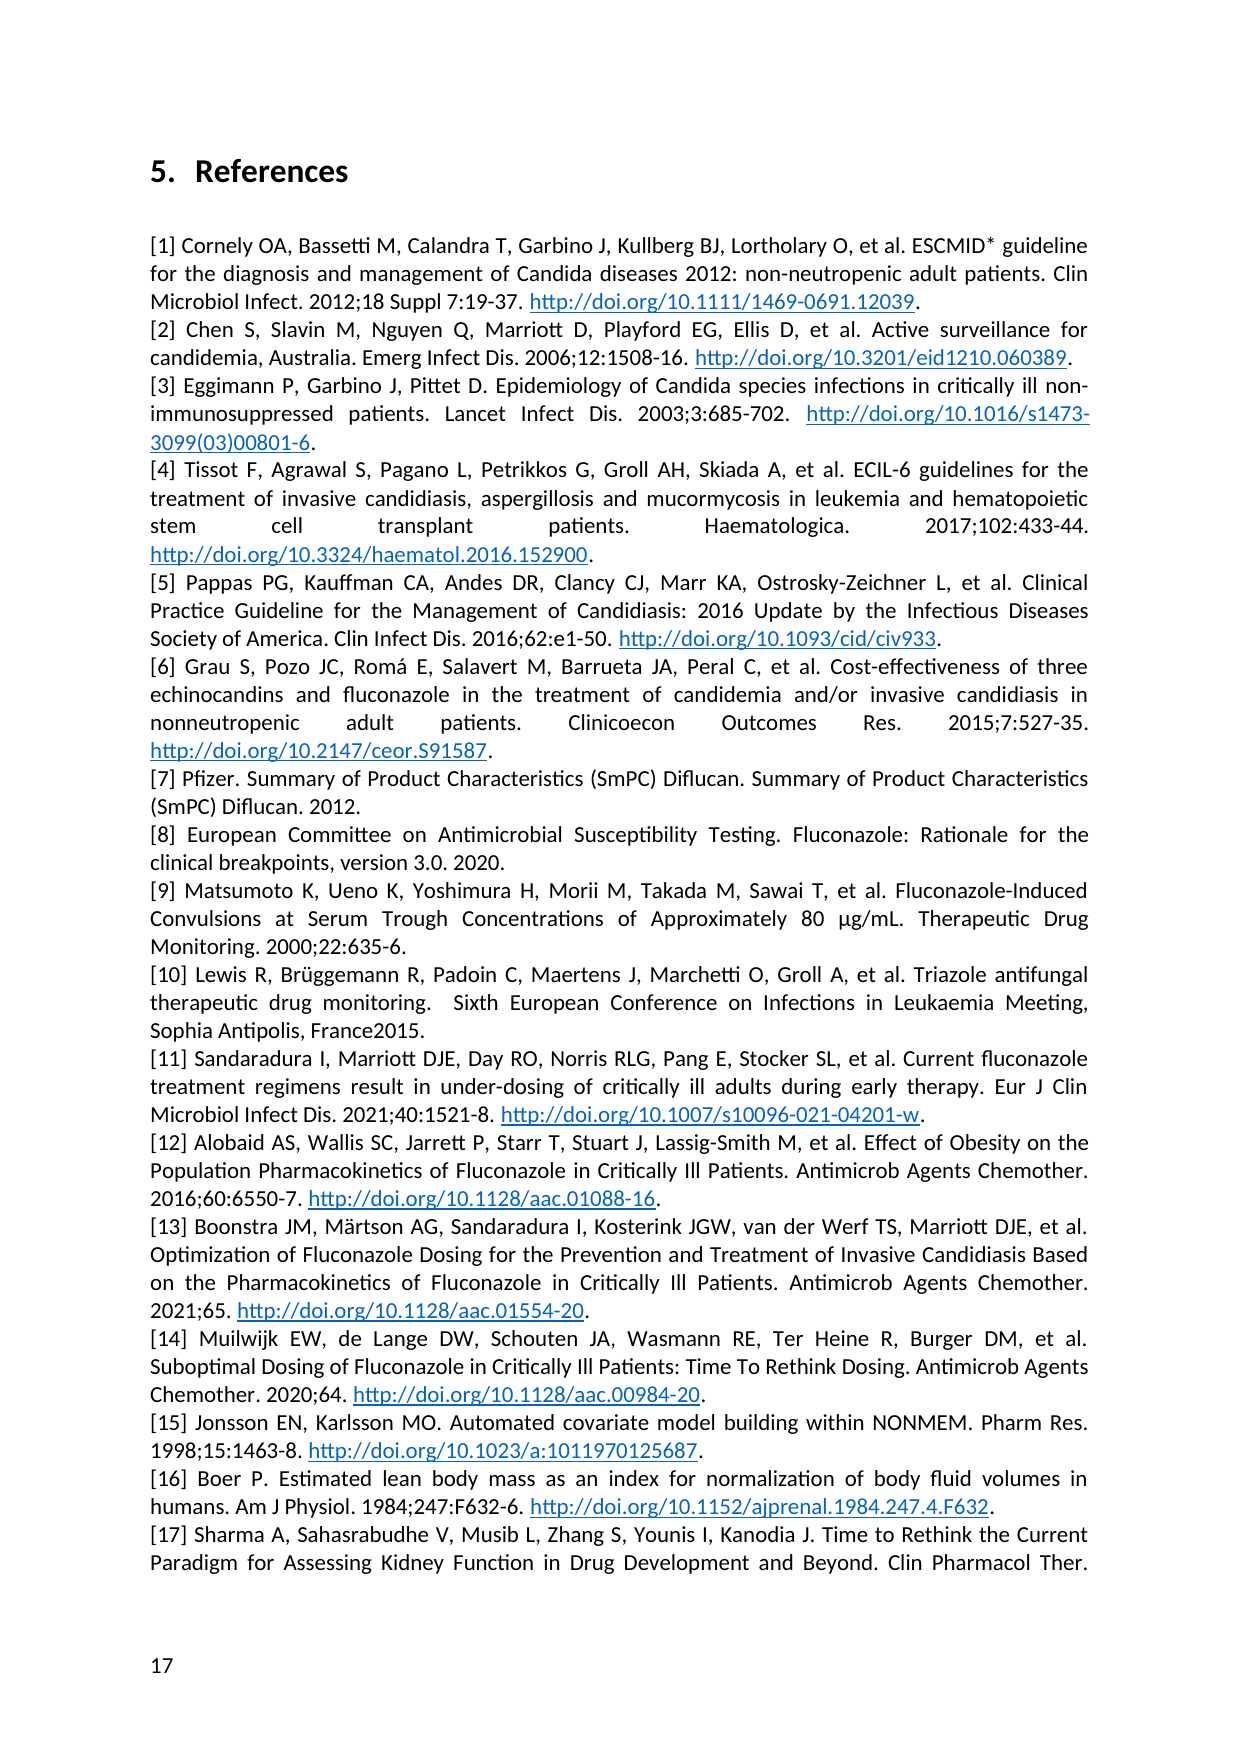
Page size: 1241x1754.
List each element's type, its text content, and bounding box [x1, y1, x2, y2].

text [4] Tissot F, Agrawal S, Pagano L, Petrikkos G, Groll AH, Skiada A, et al. ECIL-6 guidelines for the treatment of invasive candidiasis, aspergillosis and mucormycosis in leukemia and hematopoietic stem cell transplant patients. Haematologica. 2017;102:433-44. http://doi.org/10.3324/haematol.2016.152900. [150, 456, 1090, 568]
text [12] Alobaid AS, Wallis SC, Jarrett P, Starr T, Stuart J, Lassig-Smith M, et al. Effect of Obesity on the Population Pharmacokinetics of Fluconazole in Critically Ill Patients. Antimicrob Agents Chemother. 2016;60:6550-7. http://doi.org/10.1128/aac.01088-16. [150, 1128, 1090, 1212]
text [8] European Committee on Antimicrobial Susceptibility Testing. Fluconazole: Rationale for the clinical breakpoints, version 3.0. 2020. [150, 820, 1090, 876]
text [14] Muilwijk EW, de Lange DW, Schouten JA, Wasmann RE, Ter Heine R, Burger DM, et al. Suboptimal Dosing of Fluconazole in Critically Ill Patients: Time To Rethink Dosing. Antimicrob Agents Chemother. 2020;64. http://doi.org/10.1128/aac.00984-20. [150, 1324, 1090, 1408]
text [3] Eggimann P, Garbino J, Pittet D. Epidemiology of Candida species infections in critically ill non-immunosuppressed patients. Lancet Infect Dis. 2003;3:685-702. http://doi.org/10.1016/s1473-3099(03)00801-6. [150, 372, 1090, 456]
text [9] Matsumoto K, Ueno K, Yoshimura H, Morii M, Takada M, Sawai T, et al. Fluconazole-Induced Convulsions at Serum Trough Concentrations of Approximately 80 μg/mL. Therapeutic Drug Monitoring. 2000;22:635-6. [150, 876, 1090, 960]
text [1] Cornely OA, Bassetti M, Calandra T, Garbino J, Kullberg BJ, Lortholary O, et al. ESCMID* guideline for the diagnosis and management of Candida diseases 2012: non-neutropenic adult patients. Clin Microbiol Infect. 2012;18 Suppl 7:19-37. http://doi.org/10.1111/1469-0691.12039. [150, 231, 1090, 316]
text [7] Pfizer. Summary of Product Characteristics (SmPC) Diflucan. Summary of Product Characteristics (SmPC) Diflucan. 2012. [150, 764, 1090, 820]
text [5] Pappas PG, Kauffman CA, Andes DR, Clancy CJ, Marr KA, Ostrosky-Zeichner L, et al. Clinical Practice Guideline for the Management of Candidiasis: 2016 Update by the Infectious Diseases Society of America. Clin Infect Dis. 2016;62:e1-50. http://doi.org/10.1093/cid/civ933. [150, 568, 1090, 652]
text [10] Lewis R, Brüggemann R, Padoin C, Maertens J, Marchetti O, Groll A, et al. Triazole antifungal therapeutic drug monitoring. Sixth European Conference on Infections in Leukaemia Meeting, Sophia Antipolis, France2015. [150, 960, 1090, 1044]
text [2] Chen S, Slavin M, Nguyen Q, Marriott D, Playford EG, Ellis D, et al. Active surveillance for candidemia, Australia. Emerg Infect Dis. 2006;12:1508-16. http://doi.org/10.3201/eid1210.060389. [150, 316, 1090, 372]
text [150, 1520, 1090, 1576]
text [11] Sandaradura I, Marriott DJE, Day RO, Norris RLG, Pang E, Stocker SL, et al. Current fluconazole treatment regimens result in under-dosing of critically ill adults during early therapy. Eur J Clin Microbiol Infect Dis. 2021;40:1521-8. http://doi.org/10.1007/s10096-021-04201-w. [150, 1044, 1090, 1128]
text [16] Boer P. Estimated lean body mass as an index for normalization of body fluid volumes in humans. Am J Physiol. 1984;247:F632-6. http://doi.org/10.1152/ajprenal.1984.247.4.F632. [150, 1464, 1090, 1520]
text [15] Jonsson EN, Karlsson MO. Automated covariate model building within NONMEM. Pharm Res. 1998;15:1463-8. http://doi.org/10.1023/a:1011970125687. [150, 1408, 1090, 1464]
subtitle References [150, 150, 1090, 191]
text [6] Grau S, Pozo JC, Romá E, Salavert M, Barrueta JA, Peral C, et al. Cost-effectiveness of three echinocandins and fluconazole in the treatment of candidemia and/or invasive candidiasis in nonneutropenic adult patients. Clinicoecon Outcomes Res. 2015;7:527-35. http://doi.org/10.2147/ceor.S91587. [150, 652, 1090, 764]
text [13] Boonstra JM, Märtson AG, Sandaradura I, Kosterink JGW, van der Werf TS, Marriott DJE, et al. Optimization of Fluconazole Dosing for the Prevention and Treatment of Invasive Candidiasis Based on the Pharmacokinetics of Fluconazole in Critically Ill Patients. Antimicrob Agents Chemother. 2021;65. http://doi.org/10.1128/aac.01554-20. [150, 1212, 1090, 1324]
